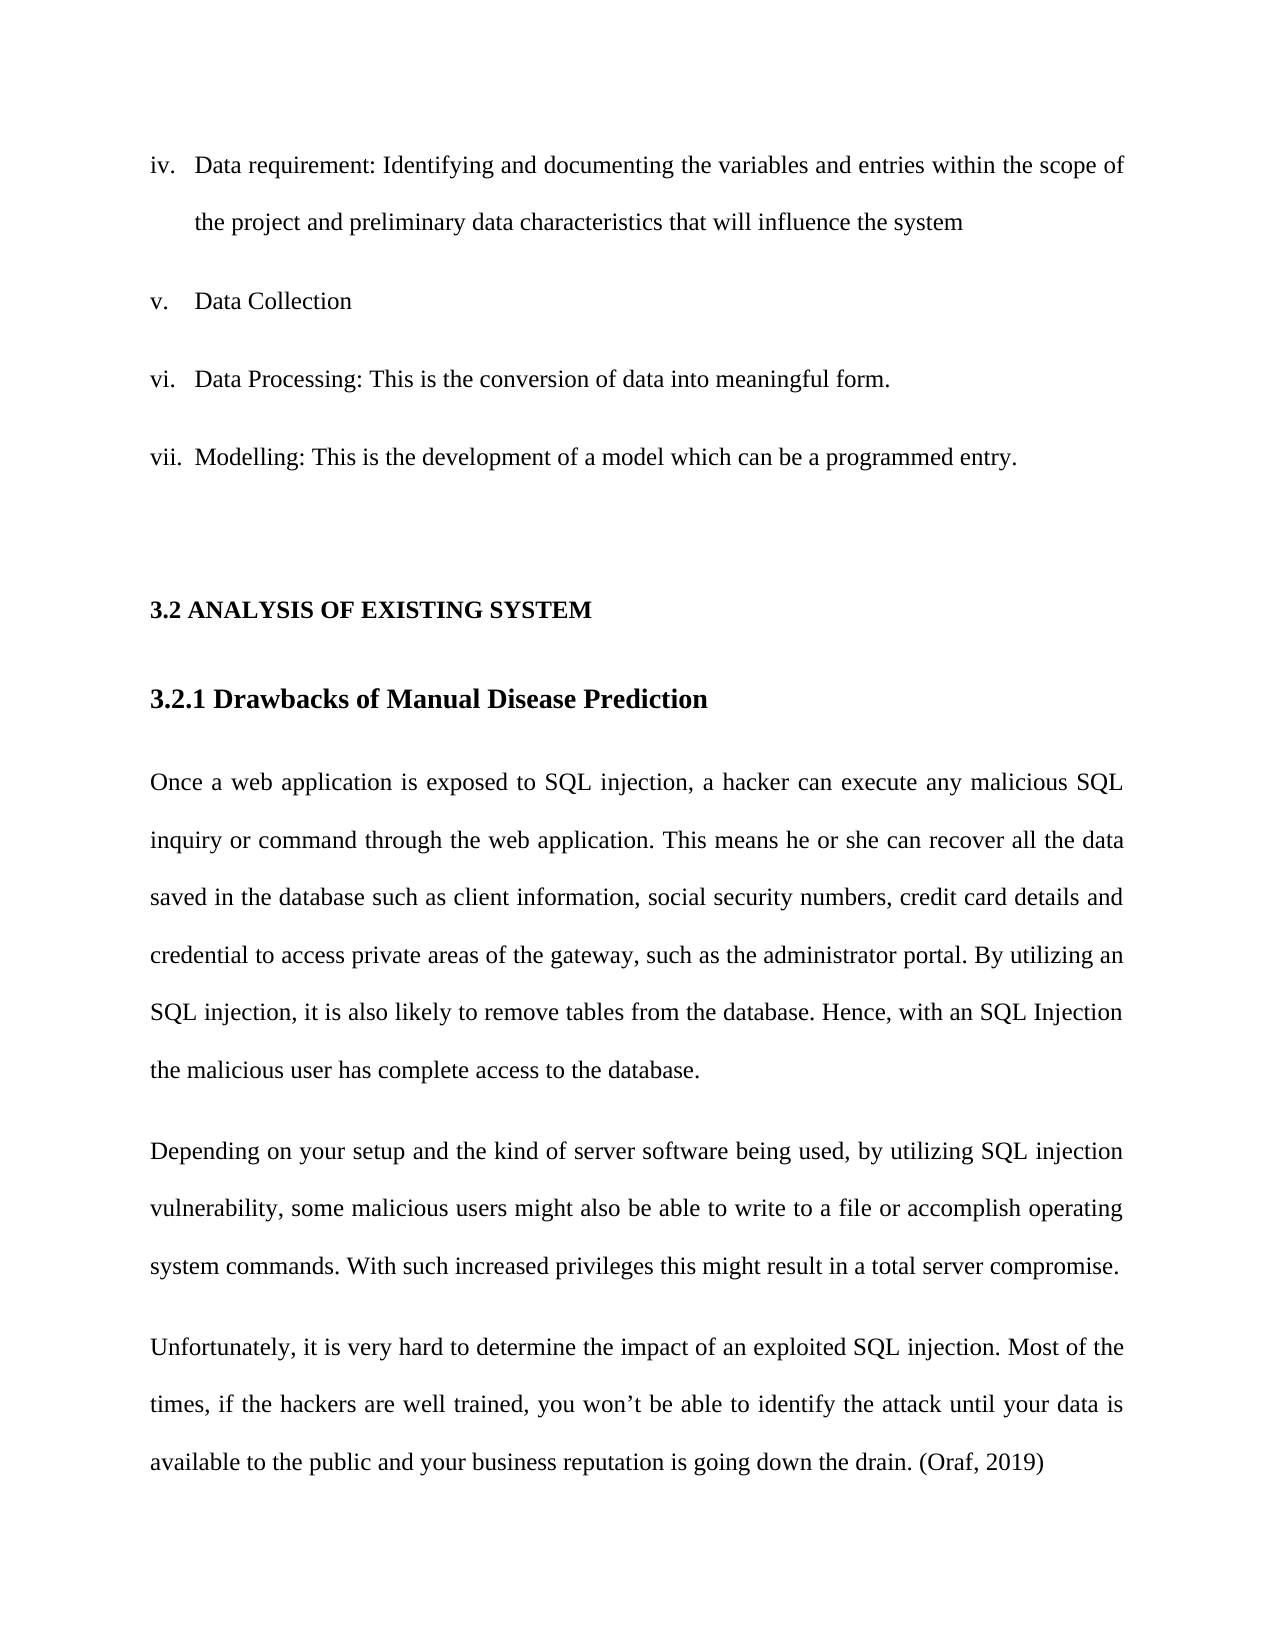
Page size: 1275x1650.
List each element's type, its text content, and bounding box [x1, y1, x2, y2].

text Once a web application is exposed to SQL injection, a hacker can execute any malicious SQL inquiry or command through the web application. This means he or she can recover all the data saved in the database such as client information, social security numbers, credit card details and credential to access private areas of the gateway, such as the administrator portal. By utilizing an SQL injection, it is also likely to remove tables from the database. Hence, with an SQL Injection the malicious user has complete access to the database. [150, 767, 1125, 1083]
list Modelling: This is the development of a model which can be a programmed entry. [150, 442, 1125, 471]
subtitle 3.2.1 Drawbacks of Manual Disease Prediction [150, 682, 1125, 714]
list Data Collection [150, 286, 1125, 314]
text 3.2 ANALYSIS OF EXISTING SYSTEM [150, 595, 1125, 624]
text Depending on your setup and the kind of server software being used, by utilizing SQL injection vulnerability, some malicious users might also be able to write to a file or accomplish operating system commands. With such increased privileges this might result in a total server compromise. [150, 1136, 1125, 1279]
list Data Processing: This is the conversion of data into meaningful form. [150, 364, 1125, 393]
list Data requirement: Identifying and documenting the variables and entries within the scope of the project and preliminary data characteristics that will influence the system [150, 150, 1125, 236]
text Unfortunately, it is very hard to determine the impact of an exploited SQL injection. Most of the times, if the hackers are well trained, you won’t be able to identify the attack until your data is available to the public and your business reputation is going down the drain. (Oraf, 2019) [150, 1332, 1125, 1475]
